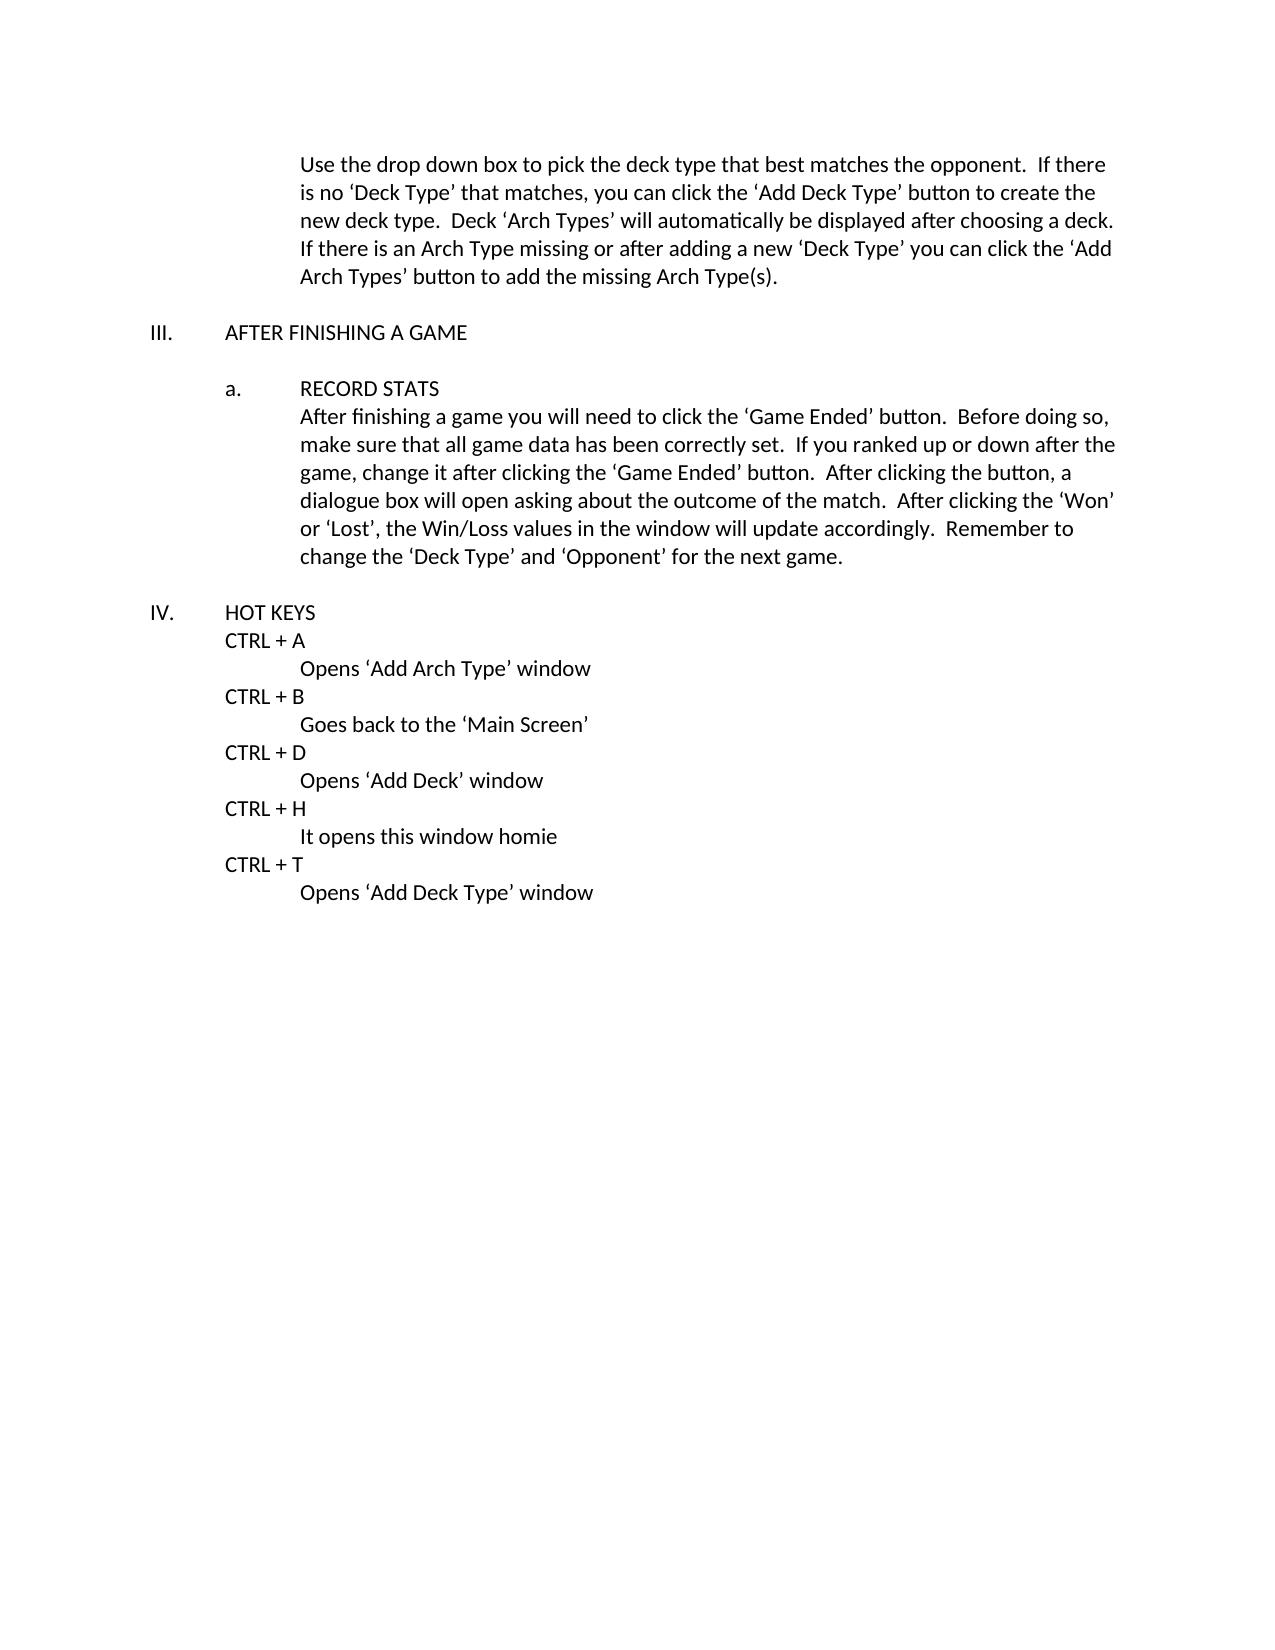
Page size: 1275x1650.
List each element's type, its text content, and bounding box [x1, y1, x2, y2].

text CTRL + T [225, 851, 1125, 878]
text Opens ‘Add Arch Type’ window [150, 654, 1125, 682]
text It opens this window homie [225, 822, 1125, 851]
text CTRL + D [225, 738, 1125, 766]
text CTRL + B [225, 682, 1125, 710]
text Opens ‘Add Deck Type’ window [225, 878, 1125, 907]
text Use the drop down box to pick the deck type that best matches the opponent. If there is no ‘Deck Type’ that matches, you can click the ‘Add Deck Type’ button to create the new deck type. Deck ‘Arch Types’ will automatically be displayed after choosing a deck. If there is an Arch Type missing or after adding a new ‘Deck Type’ you can click the ‘Add Arch Types’ button to add the missing Arch Type(s). [300, 150, 1125, 290]
text CTRL + A [150, 626, 1125, 654]
text IV. HOT KEYS [150, 598, 1125, 626]
text CTRL + H [225, 794, 1125, 822]
text Goes back to the ‘Main Screen’ [225, 710, 1125, 738]
text After finishing a game you will need to click the ‘Game Ended’ button. Before doing so, make sure that all game data has been correctly set. If you ranked up or down after the game, change it after clicking the ‘Game Ended’ button. After clicking the button, a dialogue box will open asking about the outcome of the match. After clicking the ‘Won’ or ‘Lost’, the Win/Loss values in the window will update accordingly. Remember to change the ‘Deck Type’ and ‘Opponent’ for the next game. [300, 402, 1125, 570]
text a. RECORD STATS [225, 374, 1125, 402]
text Opens ‘Add Deck’ window [225, 766, 1125, 794]
text III. AFTER FINISHING A GAME [150, 318, 1125, 346]
